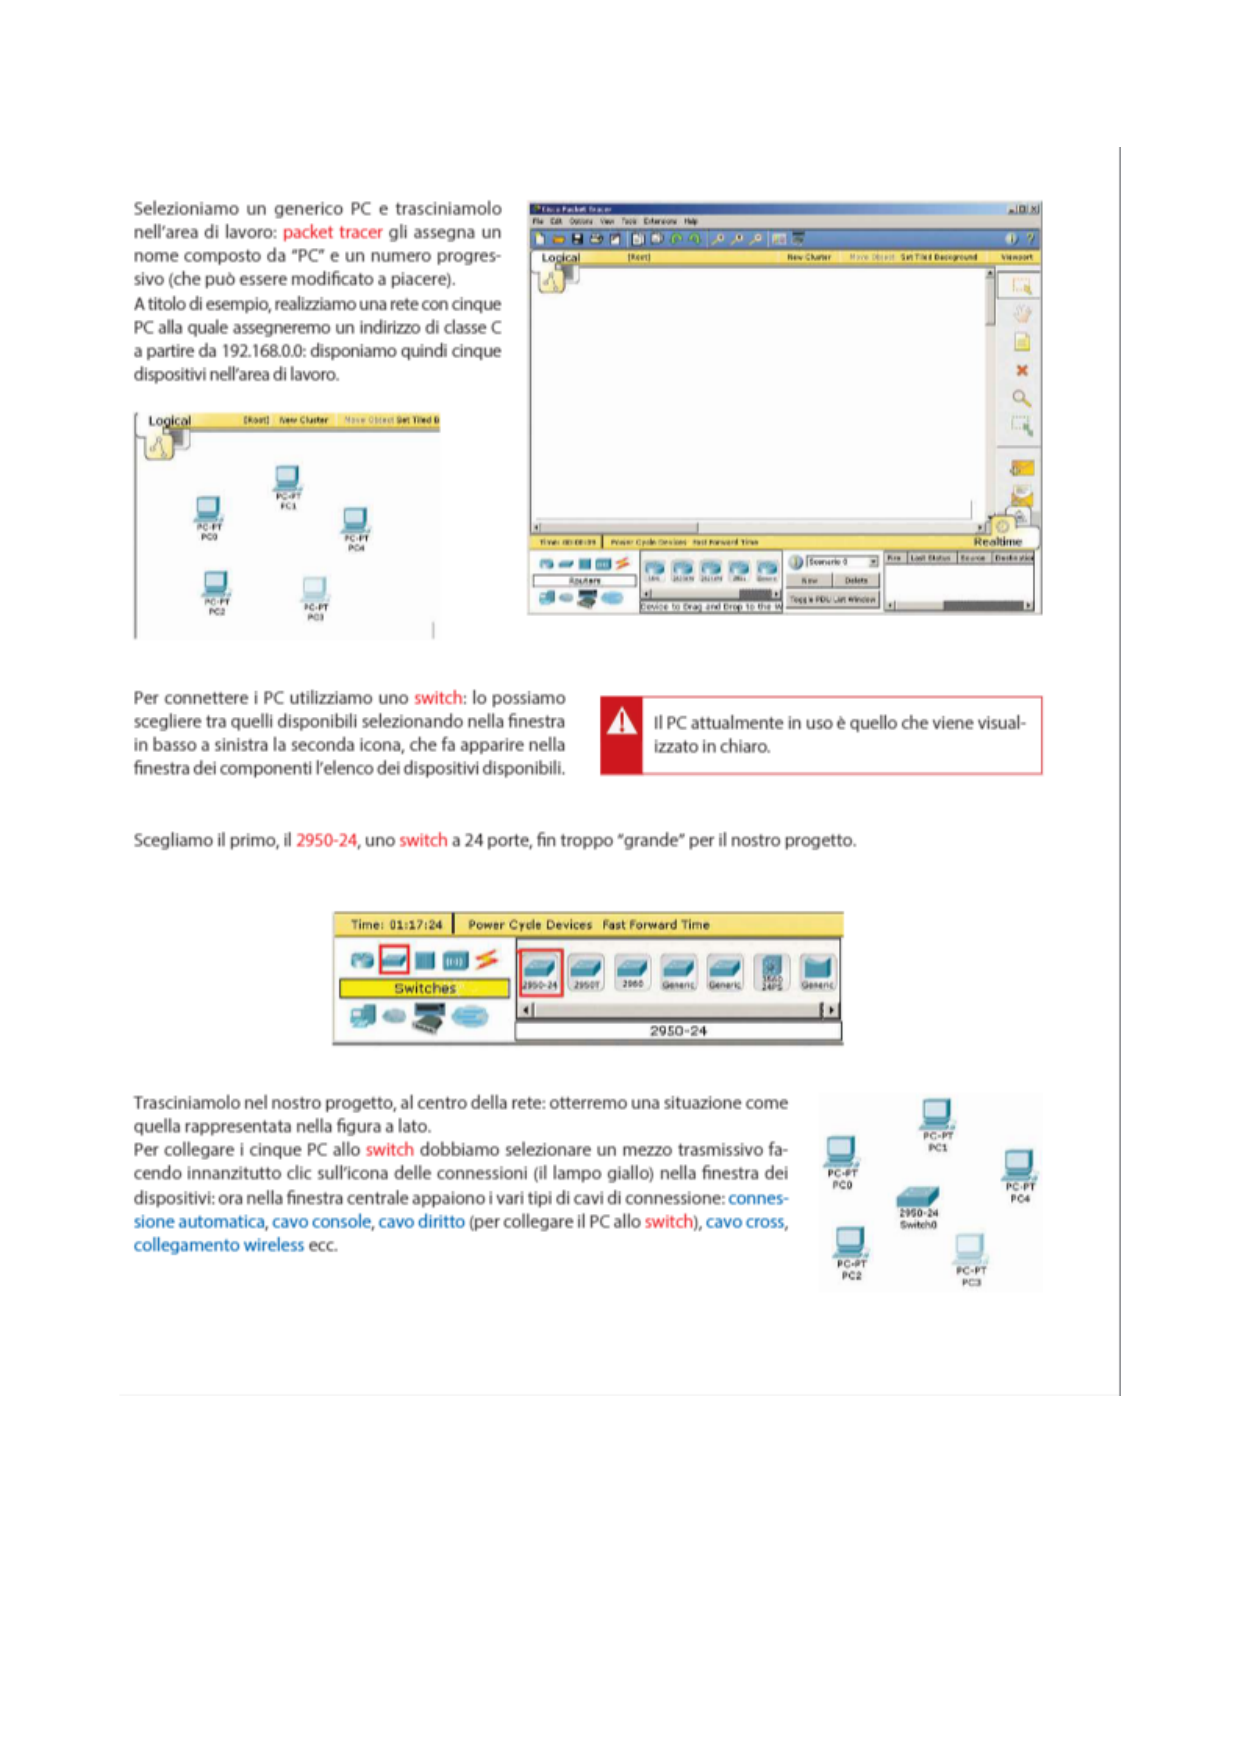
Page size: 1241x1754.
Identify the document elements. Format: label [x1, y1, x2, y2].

picture [119, 147, 1121, 1396]
